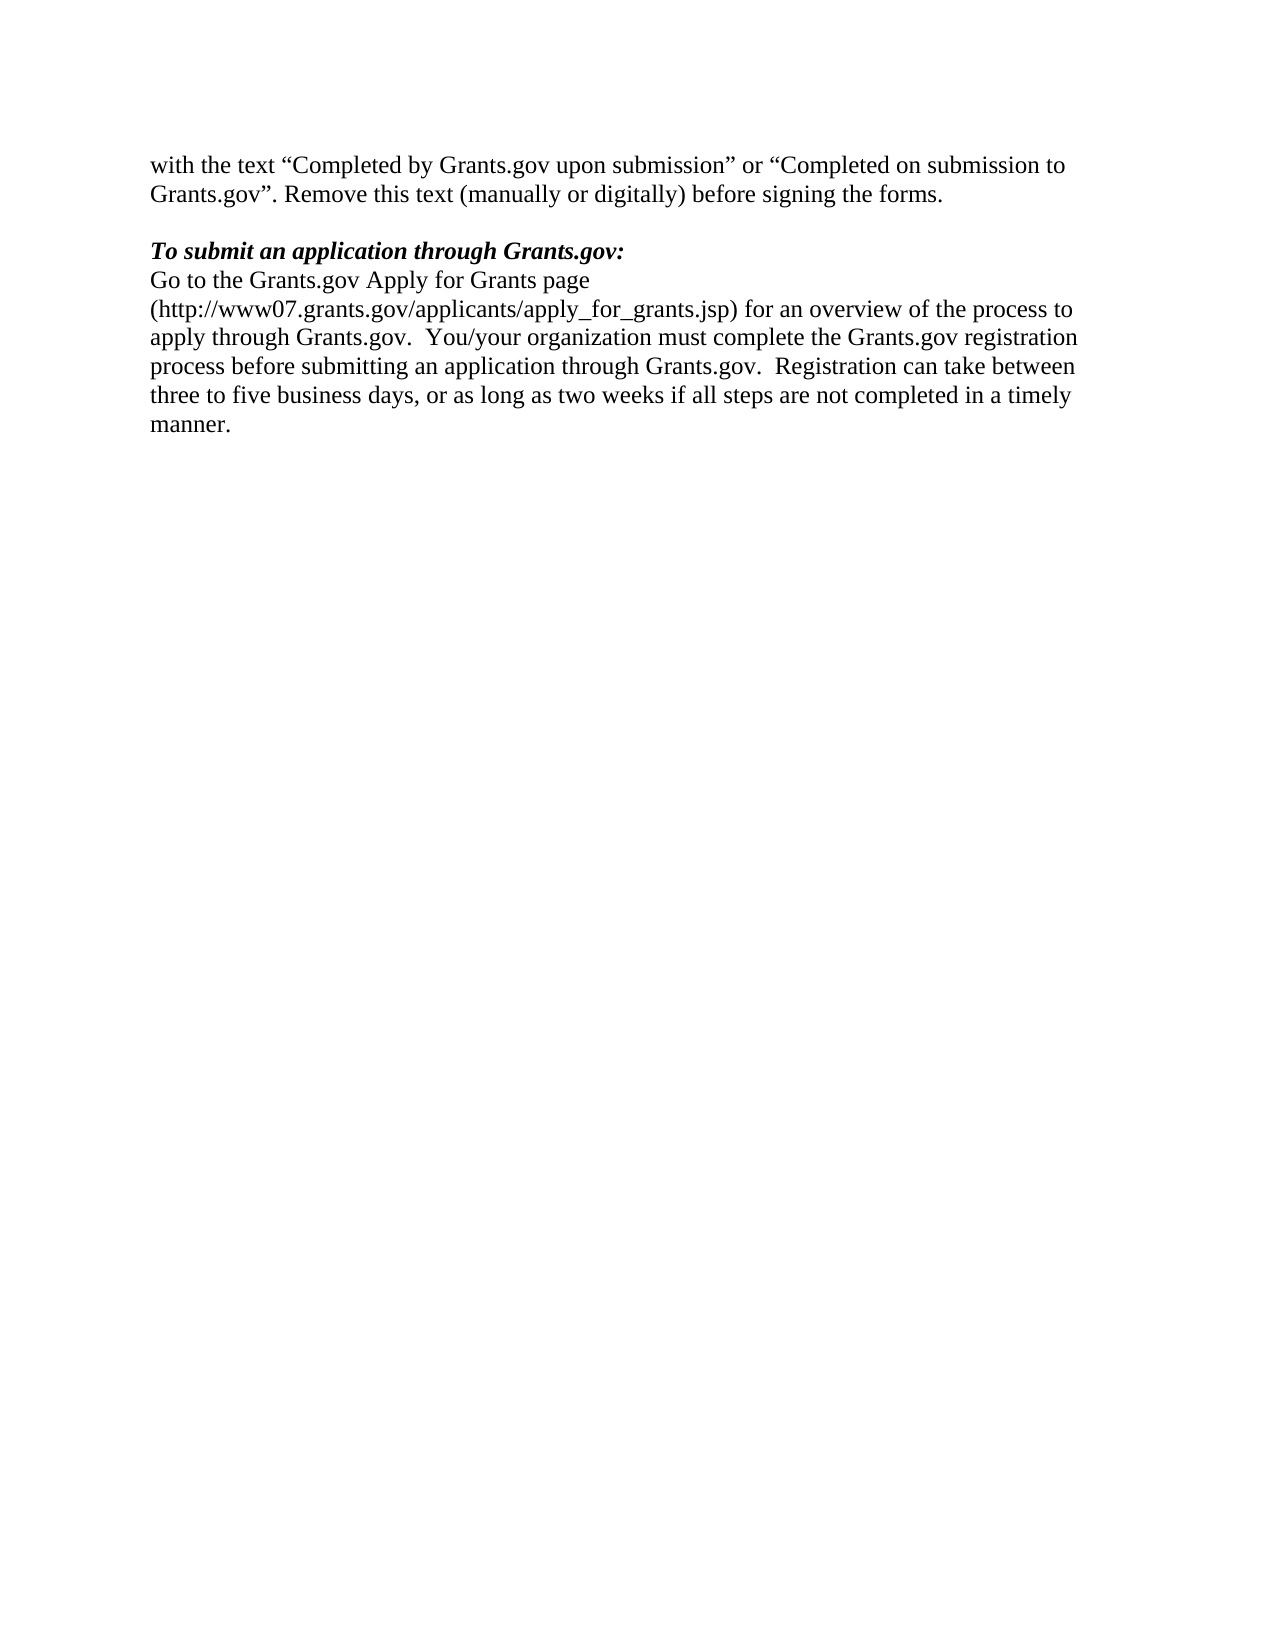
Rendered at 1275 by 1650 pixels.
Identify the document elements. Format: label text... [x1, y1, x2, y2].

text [150, 150, 1125, 207]
text Go to the Grants.gov Apply for Grants page (http://www07.grants.gov/applicants/apply_for_grants.jsp) for an overview of the process to apply through Grants.gov. You/your organization must complete the Grants.gov registration process before submitting an application through Grants.gov. Registration can take between three to five business days, or as long as two weeks if all steps are not completed in a timely manner. [150, 265, 1125, 437]
text To submit an application through Grants.gov: [150, 236, 1125, 265]
